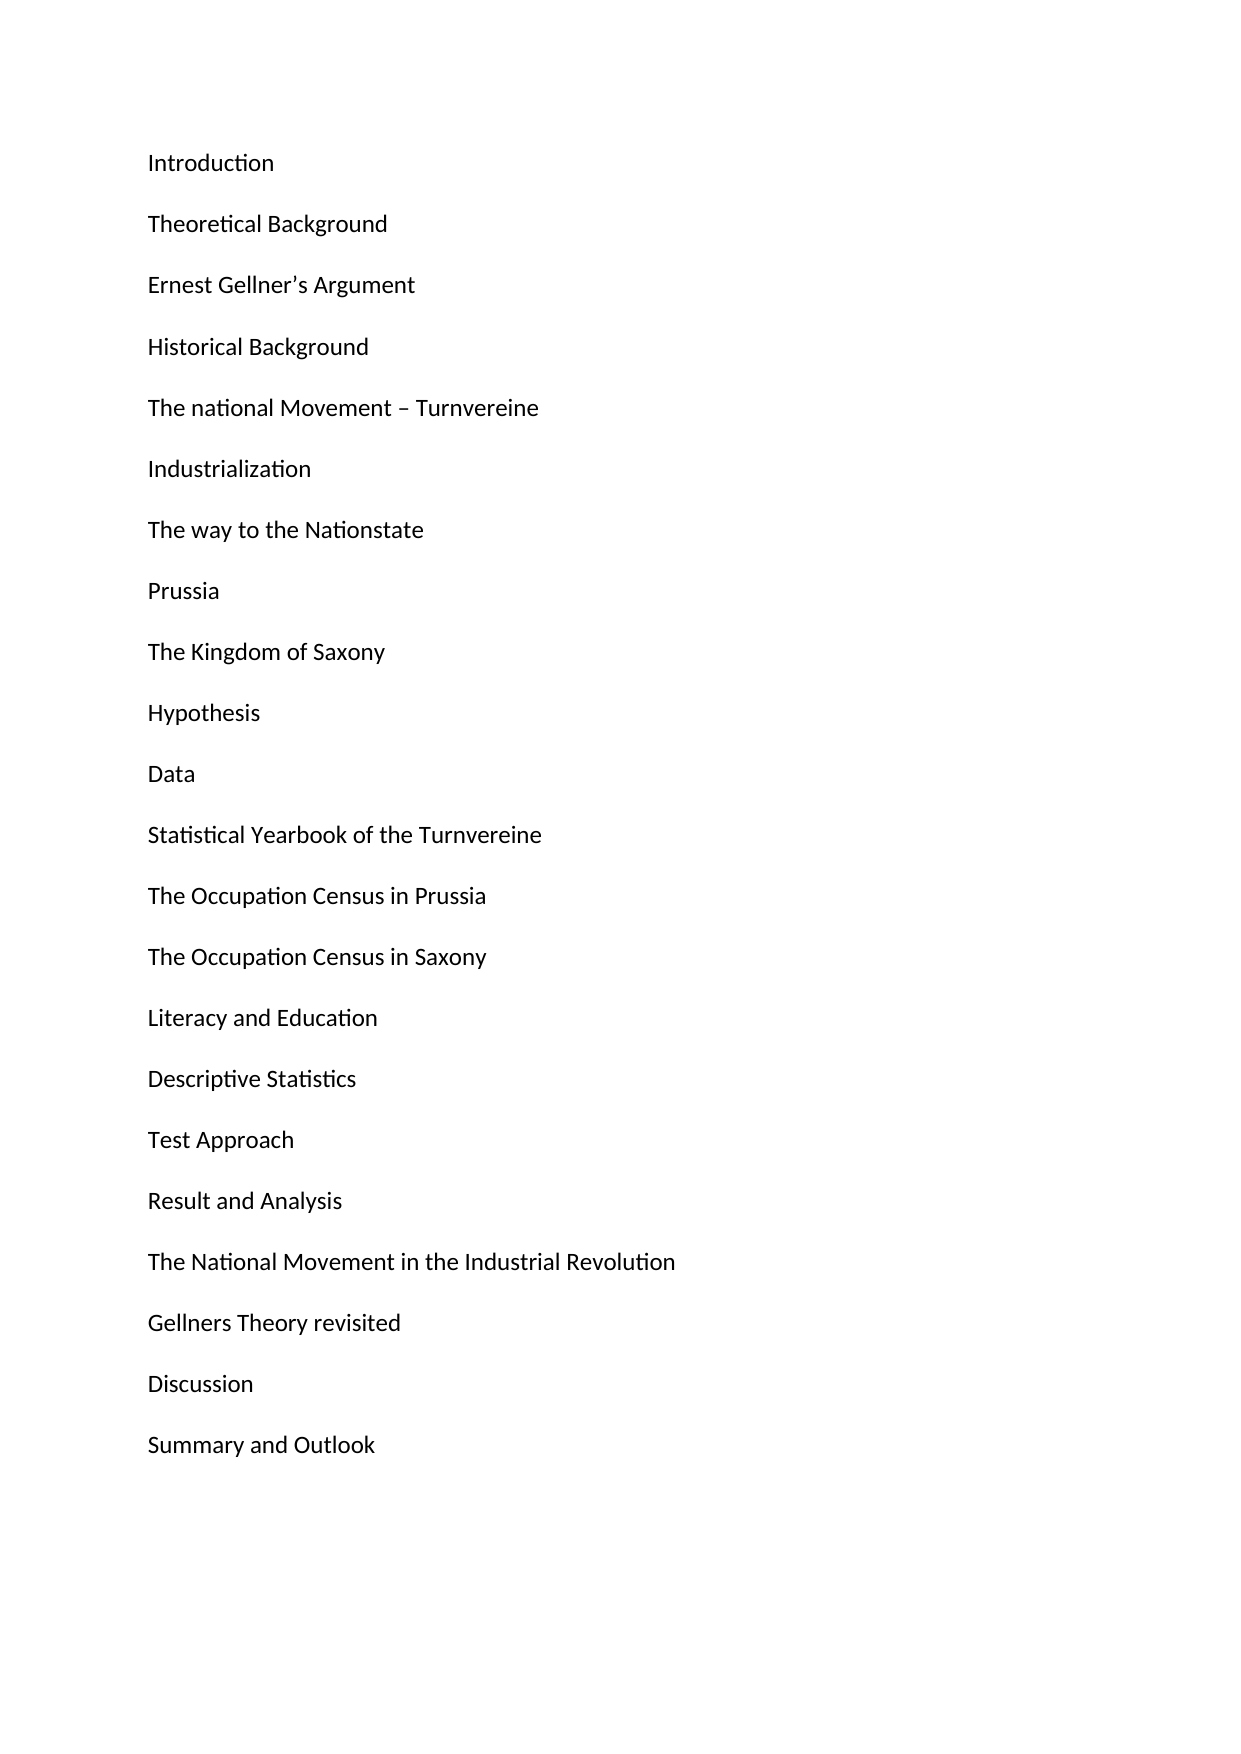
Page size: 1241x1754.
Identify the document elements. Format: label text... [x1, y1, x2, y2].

text The National Movement in the Industrial Revolution [148, 1246, 1093, 1277]
text Statistical Yearbook of the Turnvereine [148, 819, 1093, 849]
text Ernest Gellner’s Argument [148, 270, 1093, 300]
text Descriptive Statistics [148, 1063, 1093, 1094]
text Theoretical Background [148, 209, 1093, 239]
text Result and Analysis [148, 1185, 1093, 1216]
text The Occupation Census in Saxony [148, 941, 1093, 972]
text The Kingdom of Saxony [148, 636, 1093, 666]
text Gellners Theory revisited [148, 1307, 1093, 1338]
text Data [148, 758, 1093, 788]
text The national Movement – Turnvereine [148, 392, 1093, 422]
text Hypothesis [148, 697, 1093, 727]
text Test Approach [148, 1124, 1093, 1155]
text The way to the Nationstate [148, 514, 1093, 544]
text Summary and Outlook [148, 1429, 1093, 1460]
text Prussia [148, 575, 1093, 605]
text Discussion [148, 1368, 1093, 1399]
text Historical Background [148, 331, 1093, 361]
text The Occupation Census in Prussia [148, 880, 1093, 911]
text Introduction [148, 148, 1093, 178]
text Literacy and Education [148, 1002, 1093, 1033]
text Industrialization [148, 453, 1093, 483]
